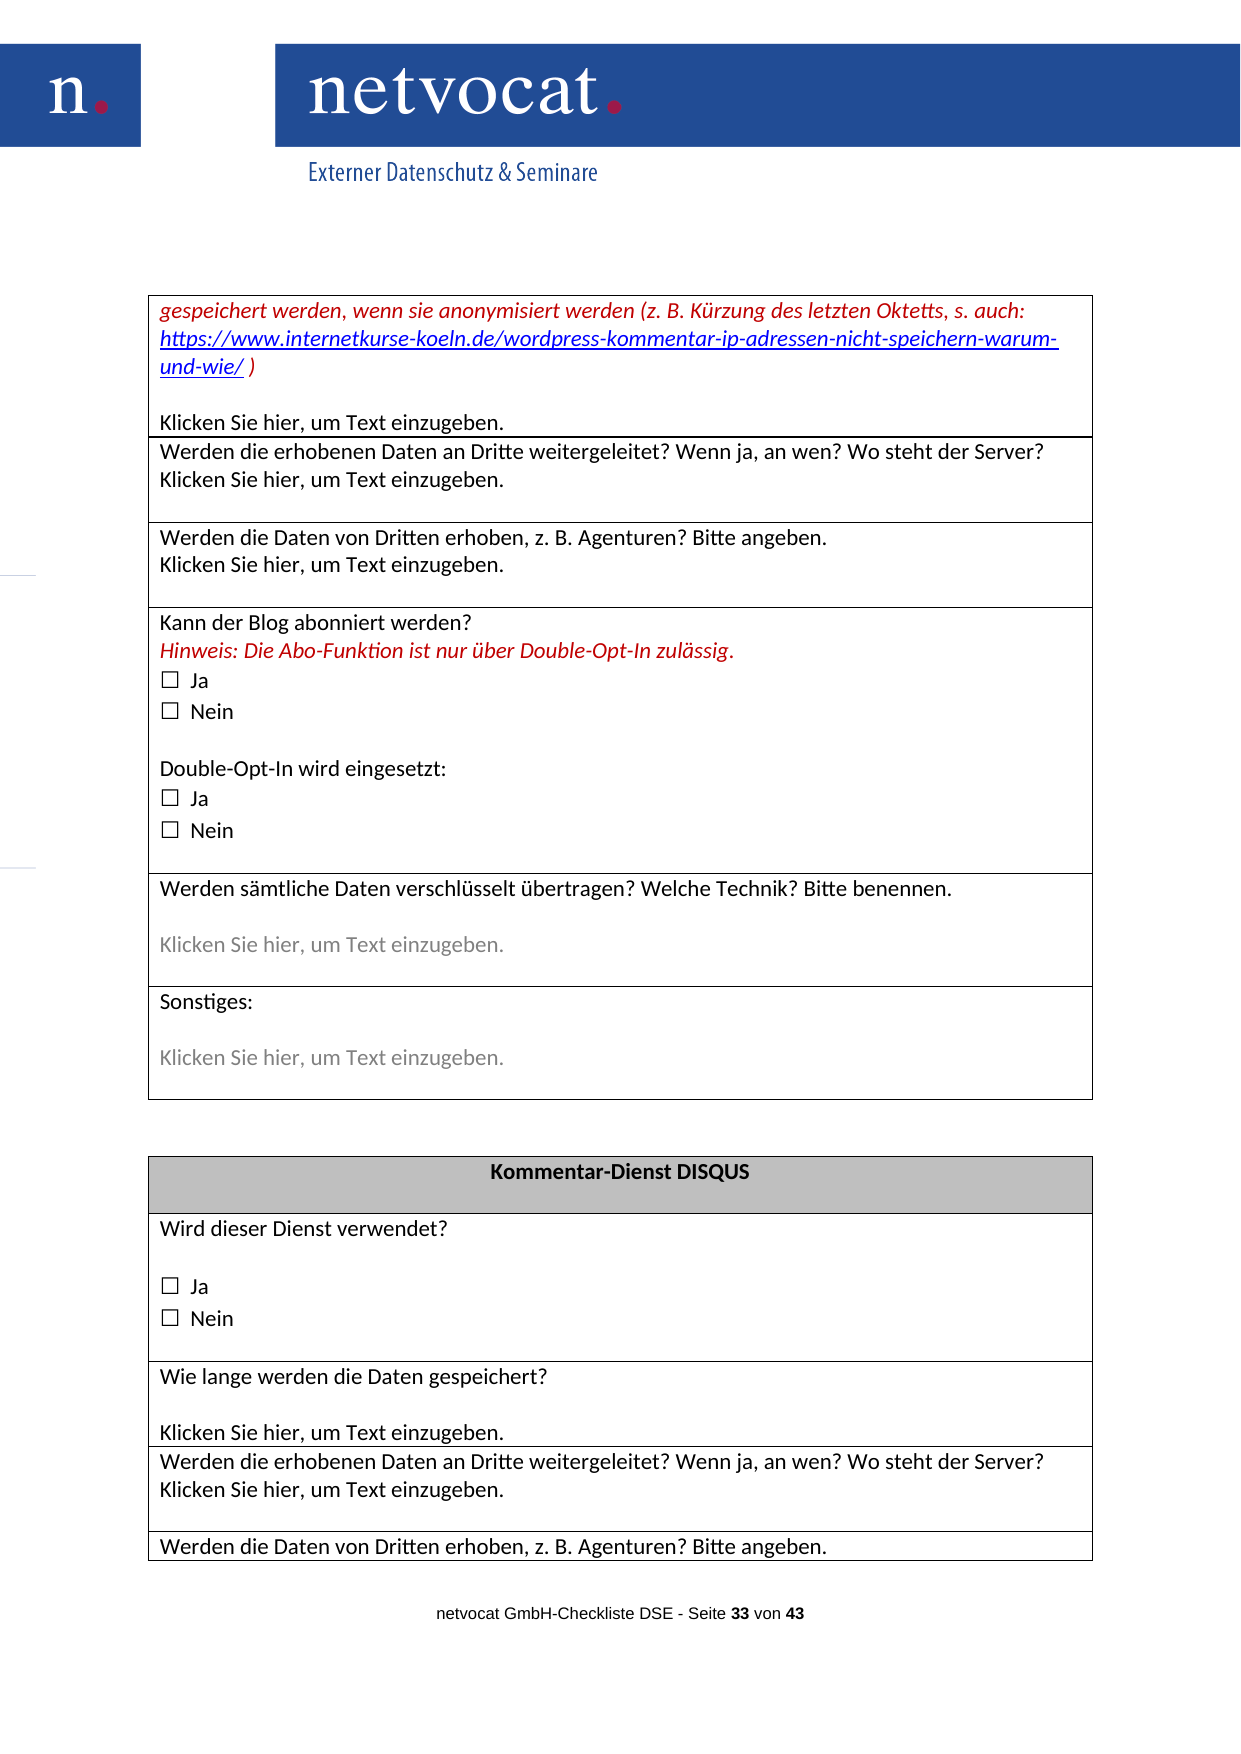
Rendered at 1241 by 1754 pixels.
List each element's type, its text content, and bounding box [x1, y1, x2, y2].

table_cell Wird dieser Dienst verwendet? Ja Nein [149, 1214, 1092, 1361]
table_cell Werden sämtliche Daten verschlüsselt übertragen? Welche Technik? Bitte benennen. [149, 874, 1092, 986]
picture [0, 0, 1241, 1754]
table_header Kommentar-Dienst DISQUS [149, 1157, 1092, 1213]
table_cell Werden die erhobenen Daten an Dritte weitergeleitet? Wenn ja, an wen? Wo steht der Server? [149, 438, 1092, 522]
table_cell Werden die erhobenen Daten an Dritte weitergeleitet? Wenn ja, an wen? Wo steht der Server? [149, 1447, 1092, 1531]
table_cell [149, 296, 1092, 436]
table_cell Werden die Daten von Dritten erhoben, z. B. Agenturen? Bitte angeben. [149, 523, 1092, 607]
table_cell Sonstiges: [149, 987, 1092, 1099]
table_cell Kann der Blog abonniert werden? Hinweis: Die Abo-Funktion ist nur über Double-Opt-In zulässig. Ja Nein Double-Opt-In wird eingesetzt: Ja Nein [149, 608, 1092, 873]
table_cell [149, 1532, 1092, 1560]
table_cell Wie lange werden die Daten gespeichert? [149, 1362, 1092, 1446]
